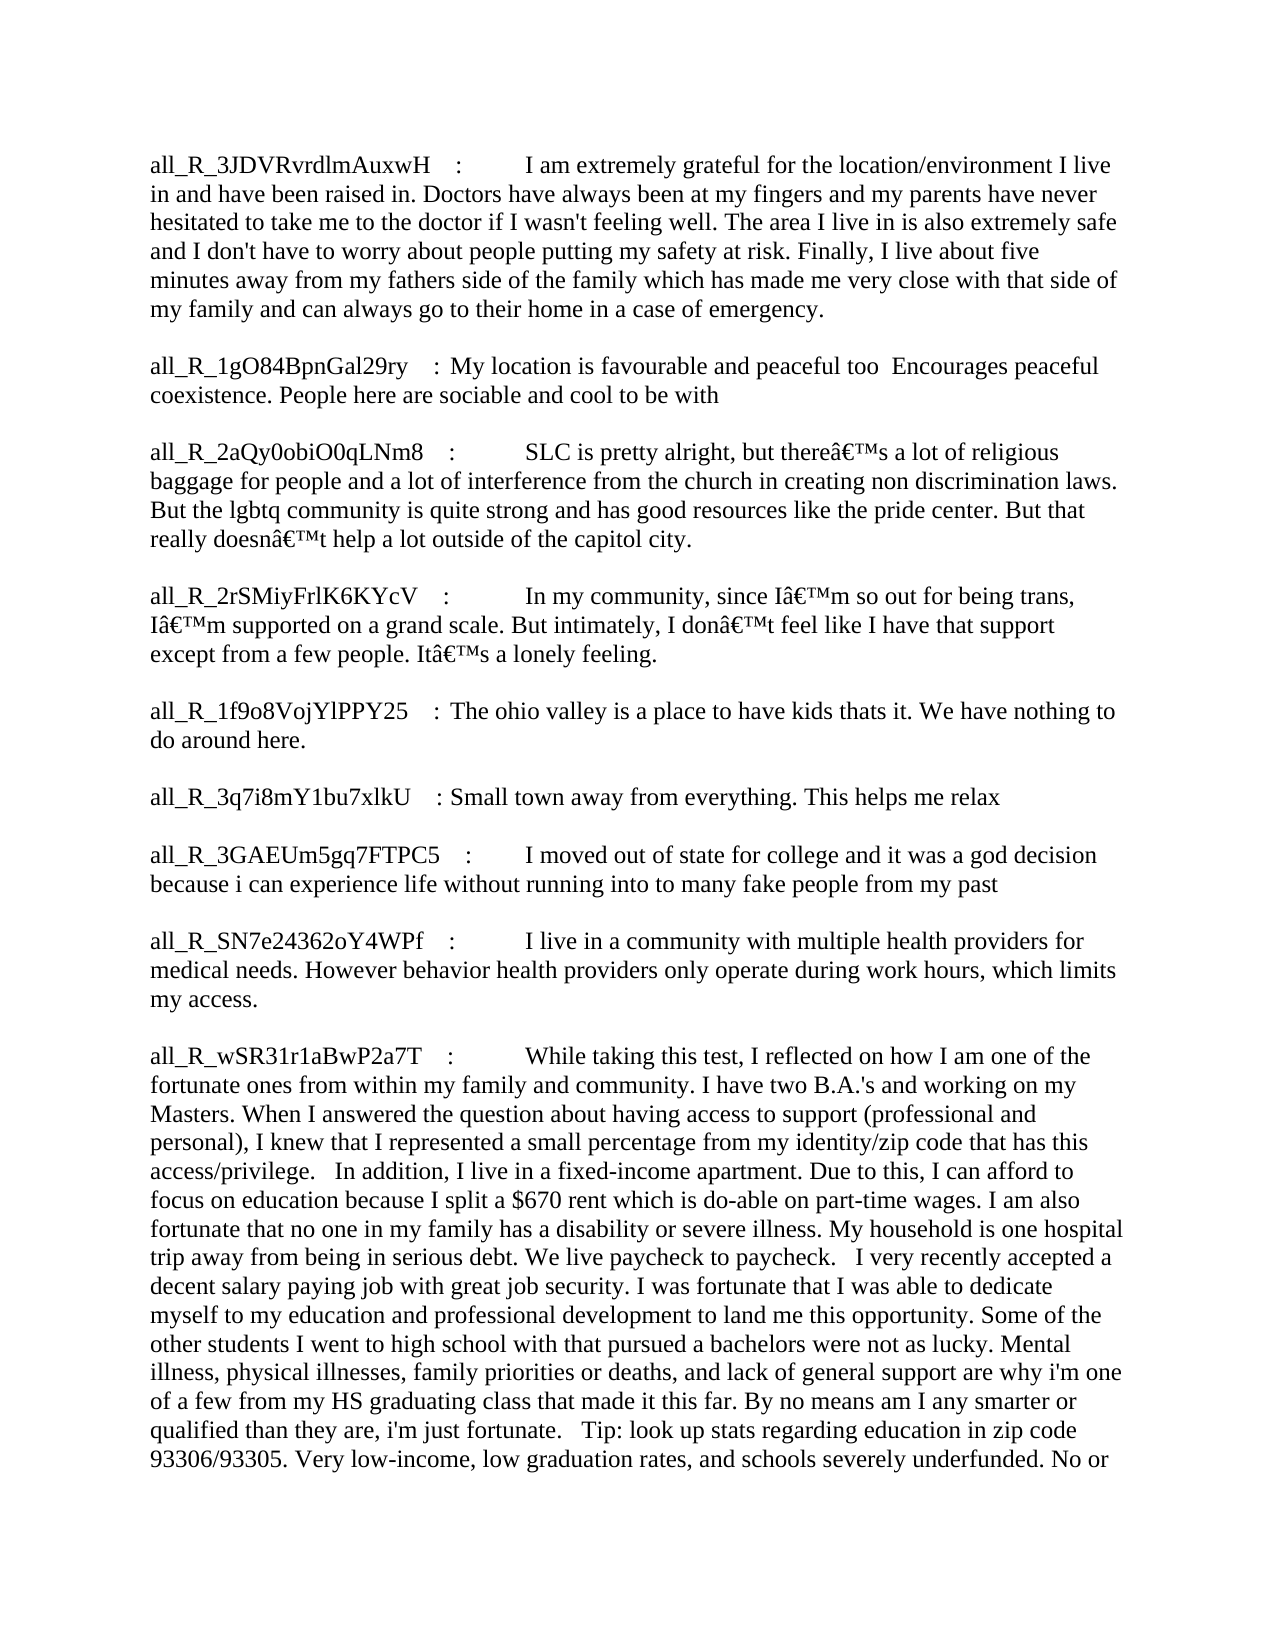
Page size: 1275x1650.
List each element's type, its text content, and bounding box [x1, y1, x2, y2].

text all_R_1f9o8VojYlPPY25 : The ohio valley is a place to have kids thats it. We have nothing to do around here. [150, 696, 1125, 754]
text all_R_SN7e24362oY4WPf : I live in a community with multiple health providers for medical needs. However behavior health providers only operate during work hours, which limits my access. [150, 926, 1125, 1012]
text all_R_3q7i8mY1bu7xlkU : Small town away from everything. This helps me relax [150, 782, 1125, 811]
text all_R_1gO84BpnGal29ry : My location is favourable and peaceful too Encourages peaceful coexistence. People here are sociable and cool to be with [150, 351, 1125, 409]
text all_R_3JDVRvrdlmAuxwH : I am extremely grateful for the location/environment I live in and have been raised in. Doctors have always been at my fingers and my parents have never hesitated to take me to the doctor if I wasn't feeling well. The area I live in is also extremely safe and I don't have to worry about people putting my safety at risk. Finally, I live about five minutes away from my fathers side of the family which has made me very close with that side of my family and can always go to their home in a case of emergency. [150, 150, 1125, 322]
text all_R_2aQy0obiO0qLNm8 : SLC is pretty alright, but thereâ€™s a lot of religious baggage for people and a lot of interference from the church in creating non discrimination laws. But the lgbtq community is quite strong and has good resources like the pride center. But that really doesnâ€™t help a lot outside of the capitol city. [150, 437, 1125, 552]
text all_R_2rSMiyFrlK6KYcV : In my community, since Iâ€™m so out for being trans, Iâ€™m supported on a grand scale. But intimately, I donâ€™t feel like I have that support except from a few people. Itâ€™s a lonely feeling. [150, 581, 1125, 667]
text all_R_3GAEUm5gq7FTPC5 : I moved out of state for college and it was a god decision because i can experience life without running into to many fake people from my past [150, 840, 1125, 897]
